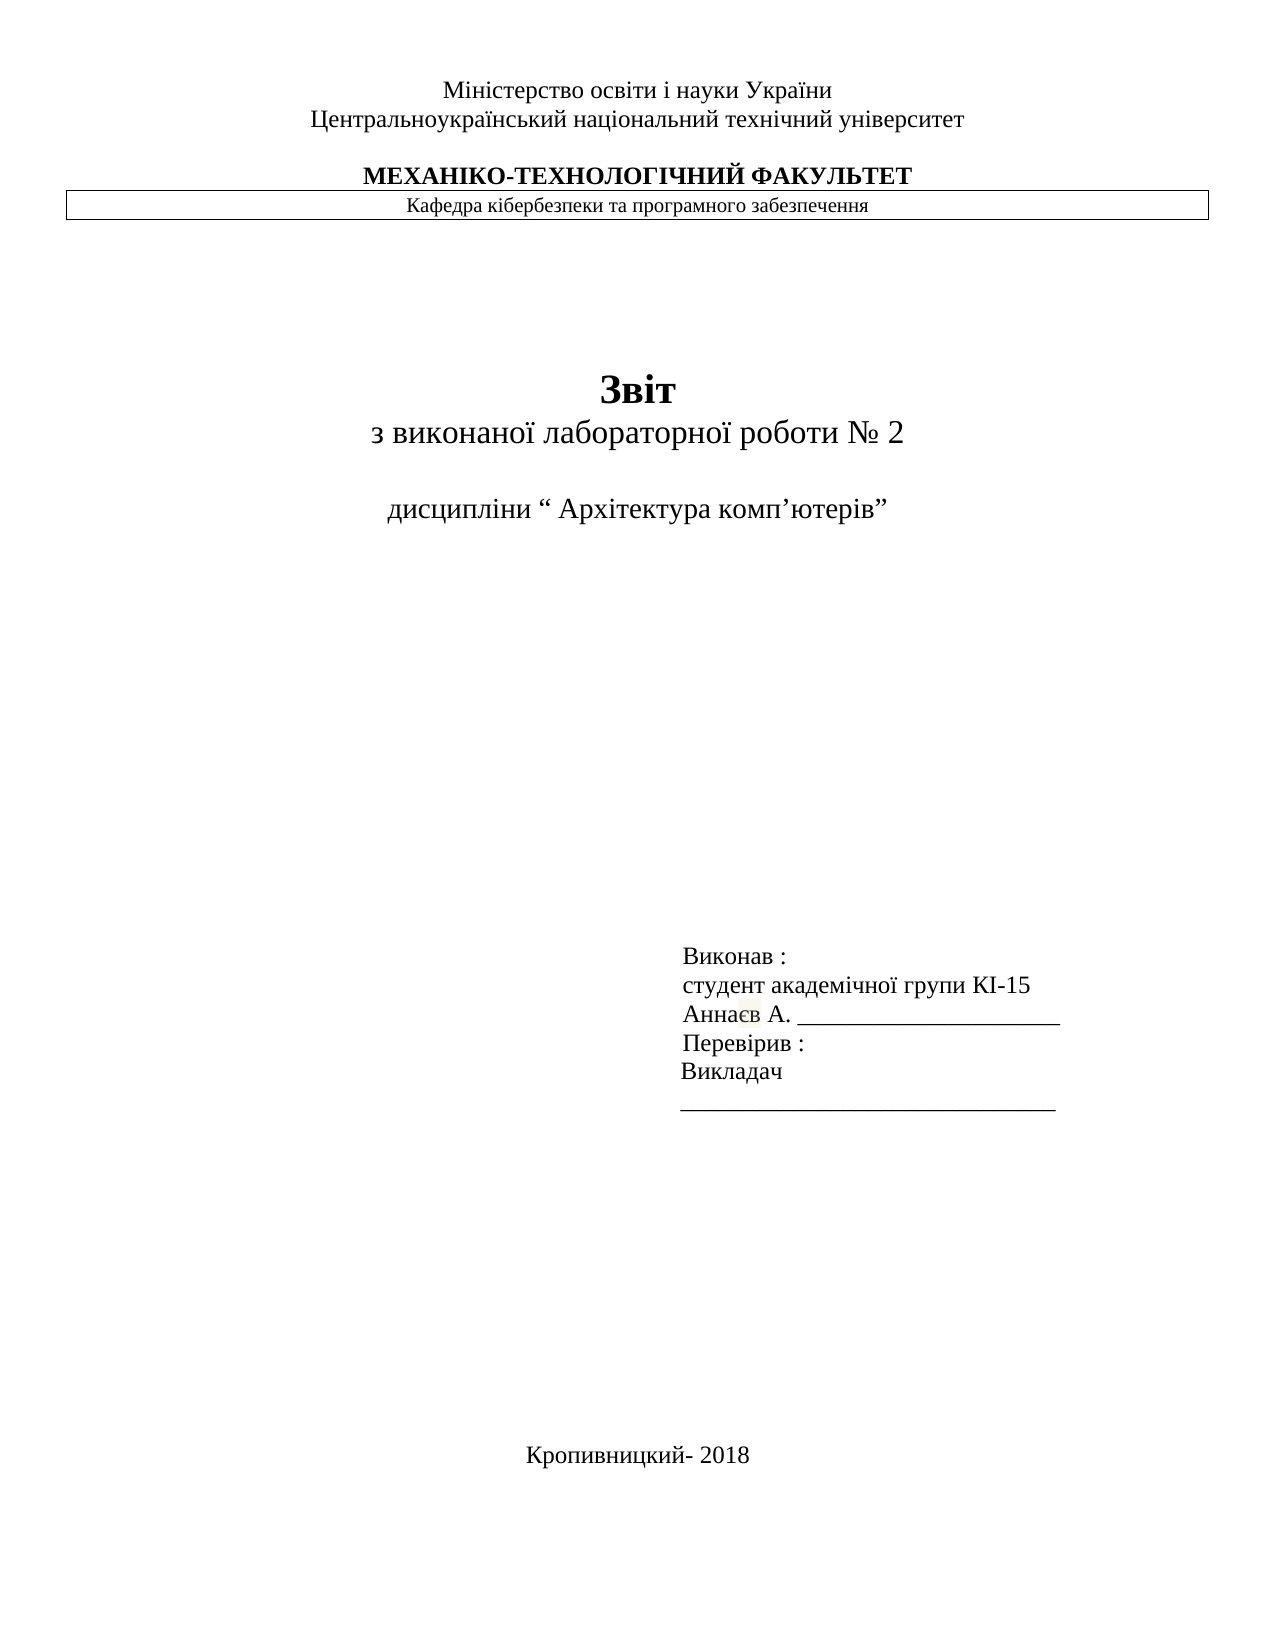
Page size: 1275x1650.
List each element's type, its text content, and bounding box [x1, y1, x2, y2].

text Викладач [680, 1056, 1200, 1085]
text Перевірив : [682, 1028, 1200, 1056]
text Міністерство освіти і науки України [75, 75, 1200, 104]
text МЕХАНІКО-ТЕХНОЛОГІЧНИЙ ФАКУЛЬТЕТ [75, 161, 1200, 190]
text Аннаєв А. _____________________ [761, 999, 1200, 1028]
text Центральноукраїнський національний технічний університет [75, 104, 1200, 132]
text Звіт [75, 364, 1200, 412]
text ______________________________ [607, 1085, 1200, 1114]
text дисципліни “ Архітектура комп’ютерів” [75, 491, 1200, 525]
text з виконаної лабораторної роботи № 2 [75, 412, 1200, 450]
text Кафедра кібербезпеки та програмного забезпечення [67, 191, 1208, 219]
text Кропивницкий- 2018 [75, 1440, 1200, 1468]
text студент академічної групи КІ-15 [682, 970, 1200, 999]
text Виконав : [682, 941, 1200, 970]
